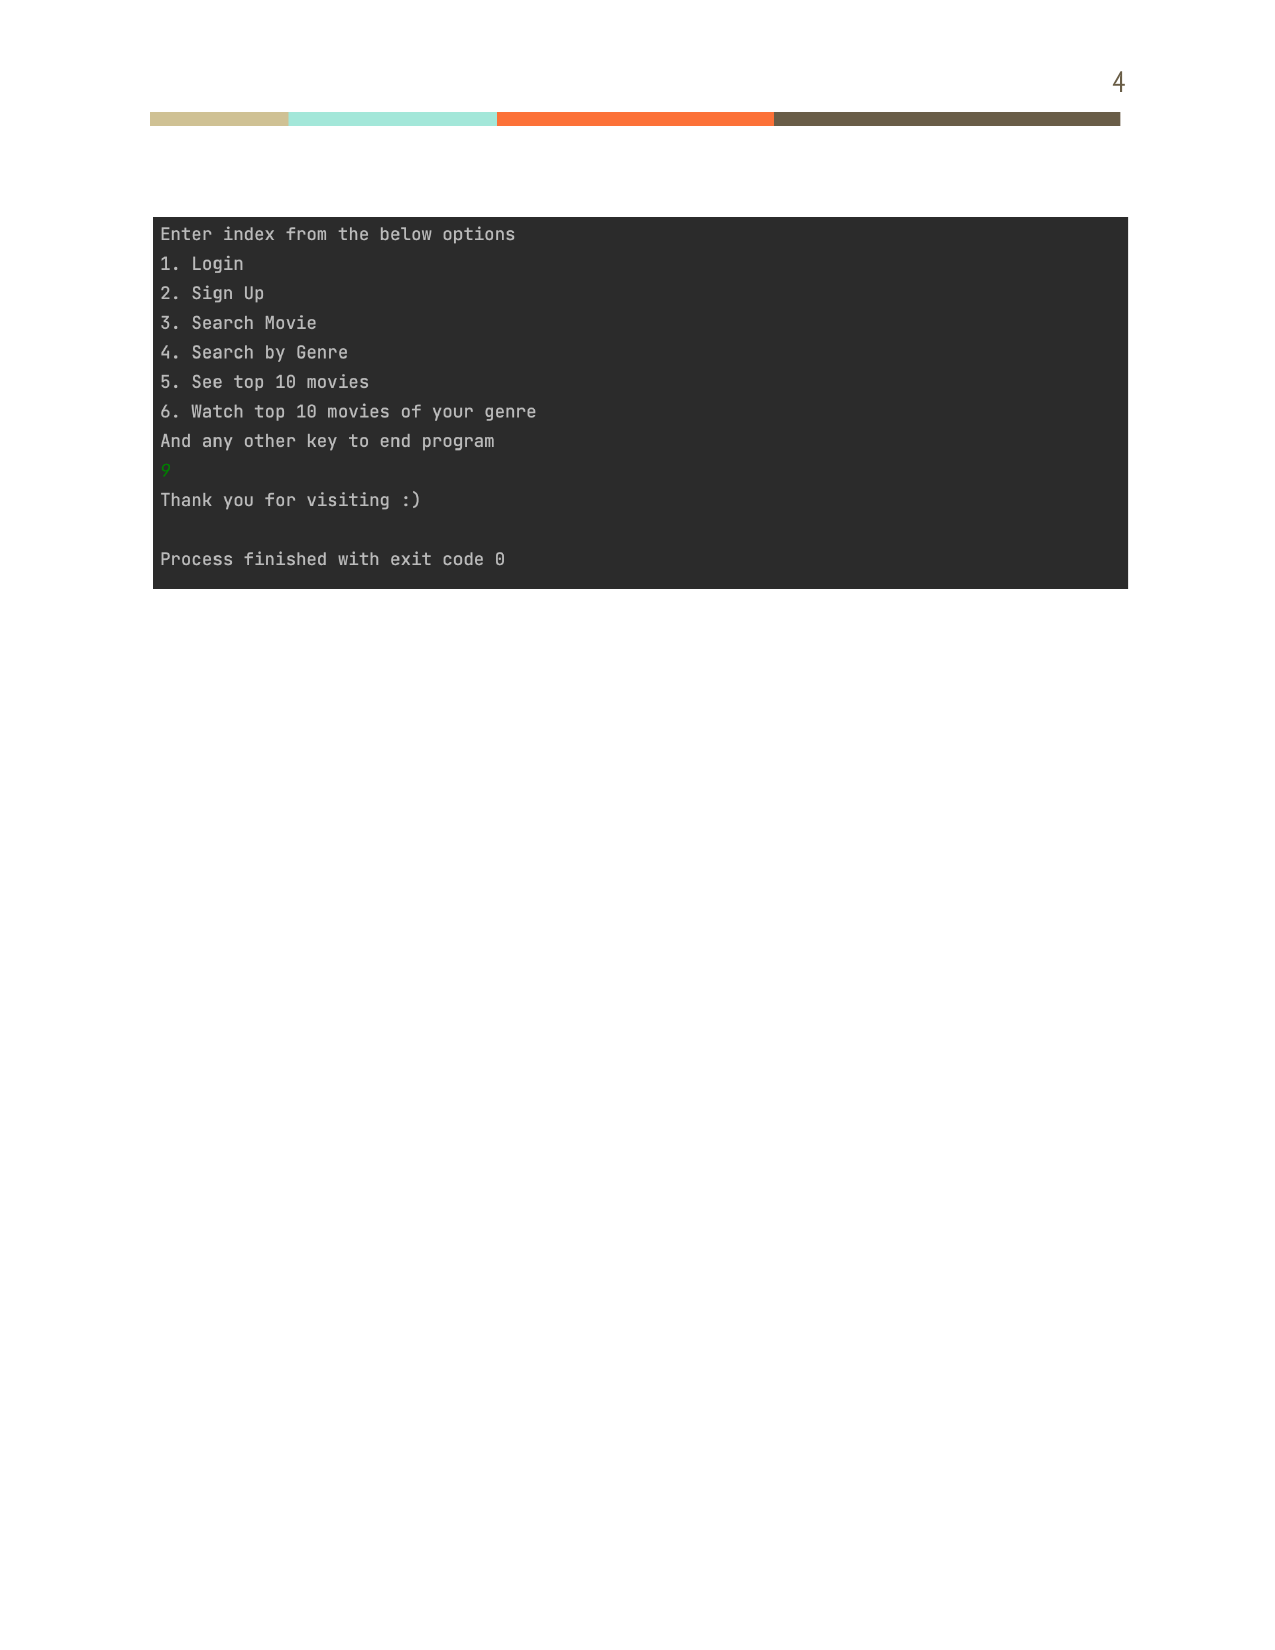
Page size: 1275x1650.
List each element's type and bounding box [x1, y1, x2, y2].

picture [153, 217, 1129, 589]
picture [150, 112, 1121, 126]
